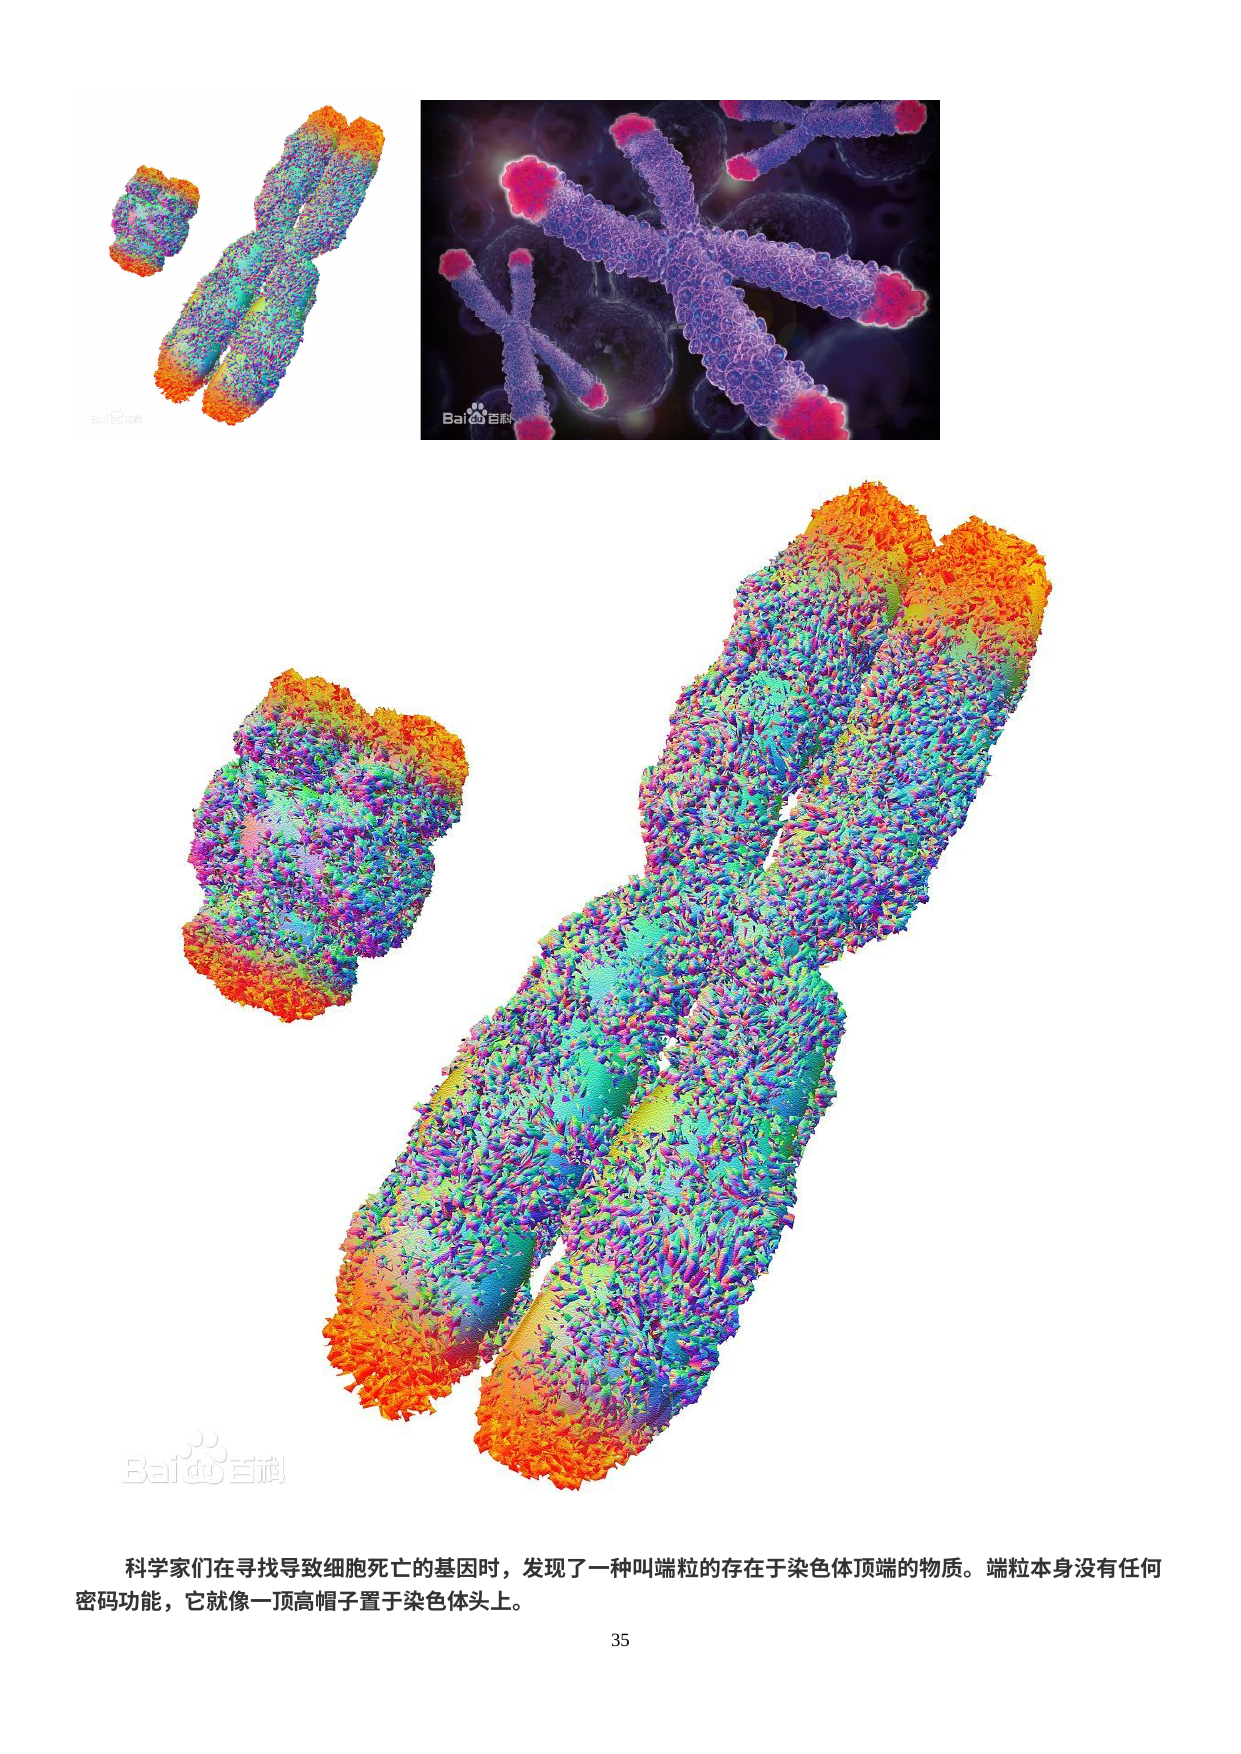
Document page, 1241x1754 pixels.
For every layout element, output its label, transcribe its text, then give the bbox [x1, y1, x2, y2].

text 科学家们在寻找导致细胞死亡的基因时，发现了一种叫端粒的存在于染色体顶端的物质。端粒本身没有任何密码功能，它就像一顶高帽子置于染色体头上。 [75, 1551, 1165, 1616]
picture [75, 94, 940, 440]
picture [75, 445, 1165, 1536]
